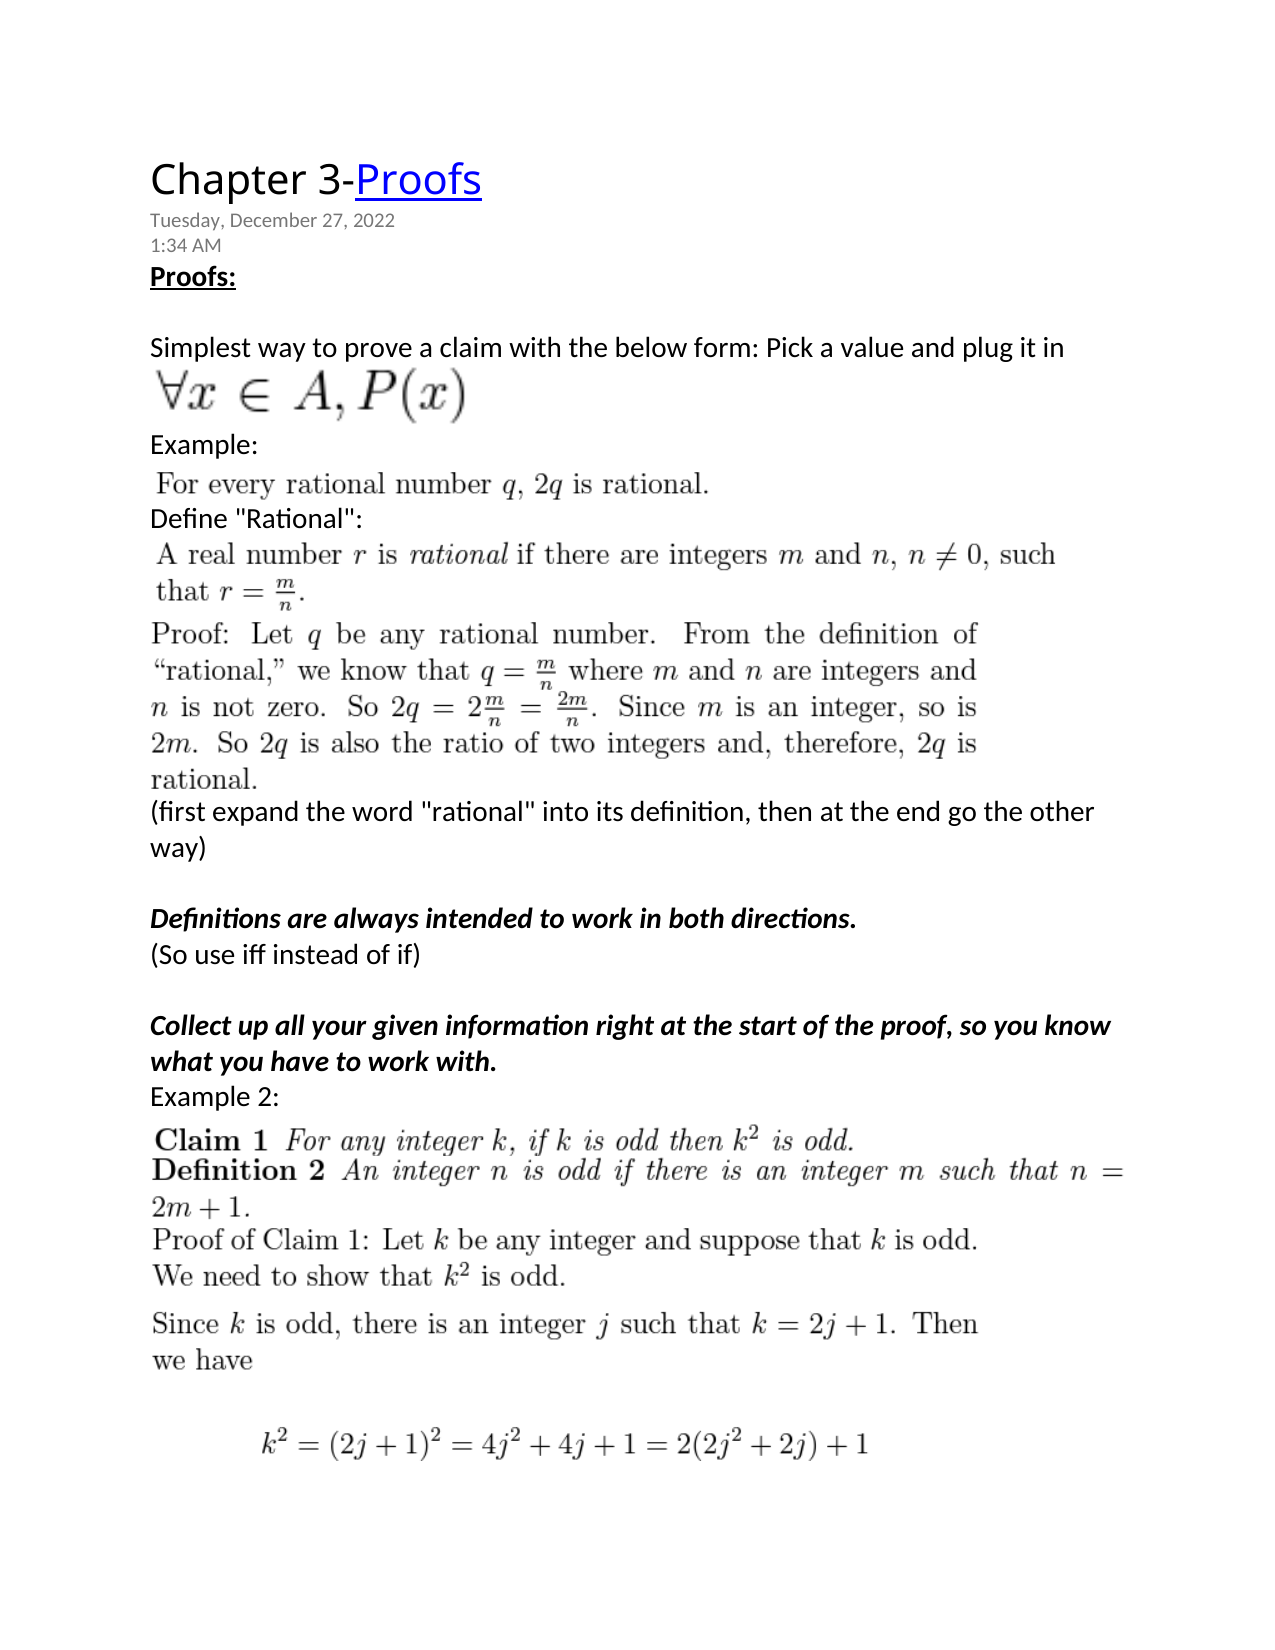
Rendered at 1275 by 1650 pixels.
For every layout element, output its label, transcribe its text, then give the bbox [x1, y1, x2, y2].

text Proofs: [150, 258, 1125, 293]
picture [150, 1113, 1127, 1461]
text Collect up all your given information right at the start of the proof, so you know what you have to work with. [150, 1007, 1125, 1078]
picture [150, 364, 469, 426]
text Chapter 3-Proofs [150, 150, 1125, 207]
text (So use iff instead of if) [150, 936, 1125, 971]
text Example 2: [150, 1078, 1125, 1114]
text 1:34 AM [150, 232, 1125, 258]
text Tuesday, December 27, 2022 [150, 207, 1125, 232]
text (first expand the word "rational" into its definition, then at the end go the other way) [150, 793, 1125, 864]
picture [150, 461, 712, 501]
text Example: [150, 426, 1125, 461]
text Define "Rational": [150, 500, 1125, 536]
text Simplest way to prove a claim with the below form: Pick a value and plug it in [150, 329, 1125, 364]
text Definitions are always intended to work in both directions. [150, 900, 1125, 936]
picture [150, 535, 1055, 794]
